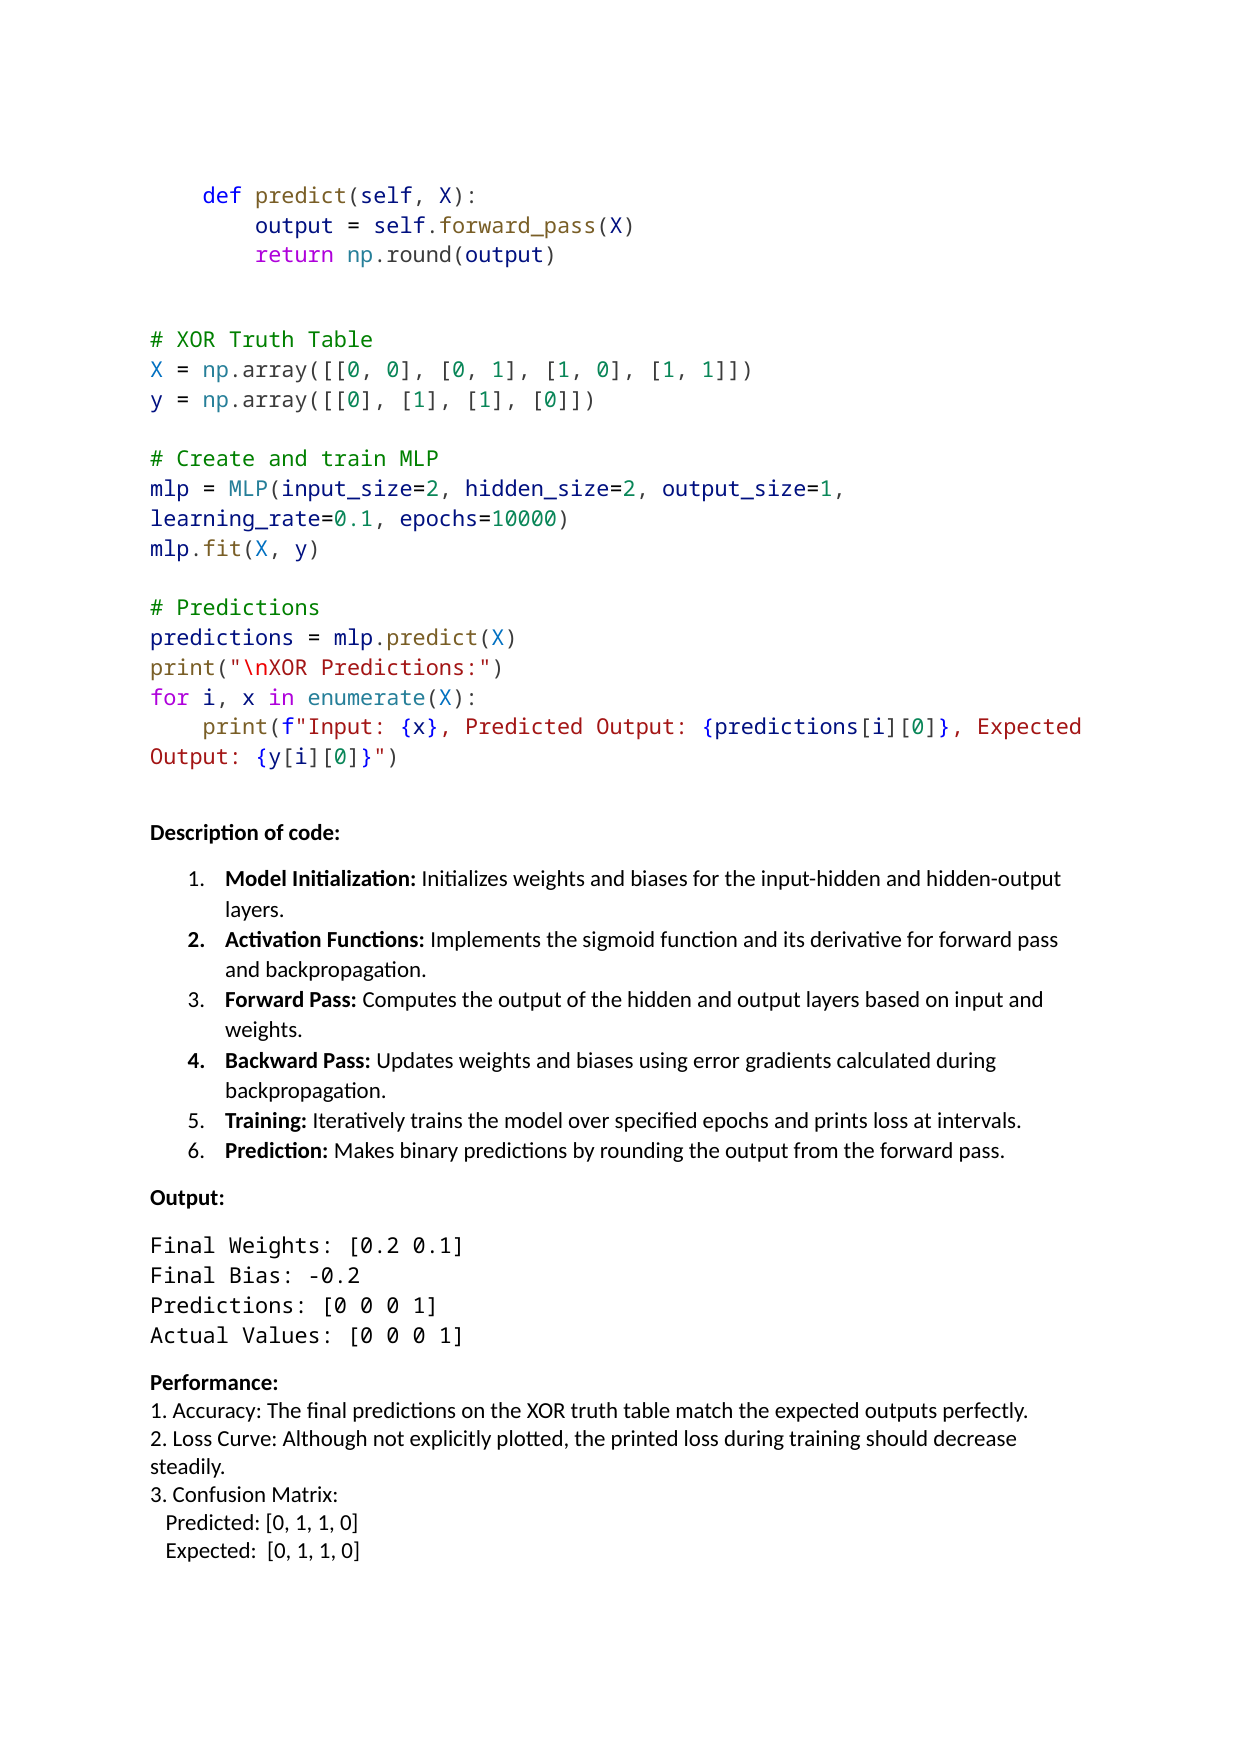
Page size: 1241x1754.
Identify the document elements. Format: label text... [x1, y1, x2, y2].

list Training: Iteratively trains the model over specified epochs and prints loss at intervals. [187, 1106, 1090, 1134]
text 2. Loss Curve: Although not explicitly plotted, the printed loss during training should decrease steadily. [150, 1424, 1090, 1480]
text def predict(self, X): [150, 180, 1090, 209]
text Actual Values: [0 0 0 1] [150, 1319, 1090, 1349]
list Model Initialization: Initializes weights and biases for the input-hidden and hidden-output layers. [187, 864, 1090, 923]
text return np.round(output) [150, 239, 1090, 269]
text y = np.array([[0], [1], [1], [0]]) [150, 383, 1090, 413]
text 1. Accuracy: The final predictions on the XOR truth table match the expected outputs perfectly. [150, 1396, 1090, 1424]
text Expected: [0, 1, 1, 0] [150, 1536, 1090, 1564]
text Final Bias: -0.2 [150, 1260, 1090, 1290]
list Prediction: Makes binary predictions by rounding the output from the forward pass. [187, 1136, 1090, 1164]
text 3. Confusion Matrix: [150, 1480, 1090, 1508]
text Description of code: [150, 818, 1090, 846]
text Performance: [150, 1368, 1090, 1396]
text print("\nXOR Predictions:") [150, 652, 1090, 681]
text # XOR Truth Table [150, 324, 1090, 354]
text Output: [150, 1183, 1090, 1211]
list Activation Functions: Implements the sigmoid function and its derivative for forward pass and backpropagation. [187, 925, 1090, 983]
text for i, x in enumerate(X): [150, 681, 1090, 711]
text # Predictions [150, 592, 1090, 622]
text Final Weights: [0.2 0.1] [150, 1230, 1090, 1260]
text predictions = mlp.predict(X) [150, 622, 1090, 652]
text mlp.fit(X, y) [150, 532, 1090, 562]
list Backward Pass: Updates weights and biases using error gradients calculated during backpropagation. [187, 1046, 1090, 1104]
text print(f"Input: {x}, Predicted Output: {predictions[i][0]}, Expected Output: {y[i][0]}") [150, 711, 1090, 771]
text # Create and train MLP [150, 443, 1090, 473]
text output = self.forward_pass(X) [150, 209, 1090, 239]
text X = np.array([[0, 0], [0, 1], [1, 0], [1, 1]]) [150, 354, 1090, 383]
list Forward Pass: Computes the output of the hidden and output layers based on input and weights. [187, 985, 1090, 1044]
text Predicted: [0, 1, 1, 0] [150, 1508, 1090, 1536]
text Predictions: [0 0 0 1] [150, 1290, 1090, 1319]
text mlp = MLP(input_size=2, hidden_size=2, output_size=1, learning_rate=0.1, epochs=10000) [150, 473, 1090, 532]
